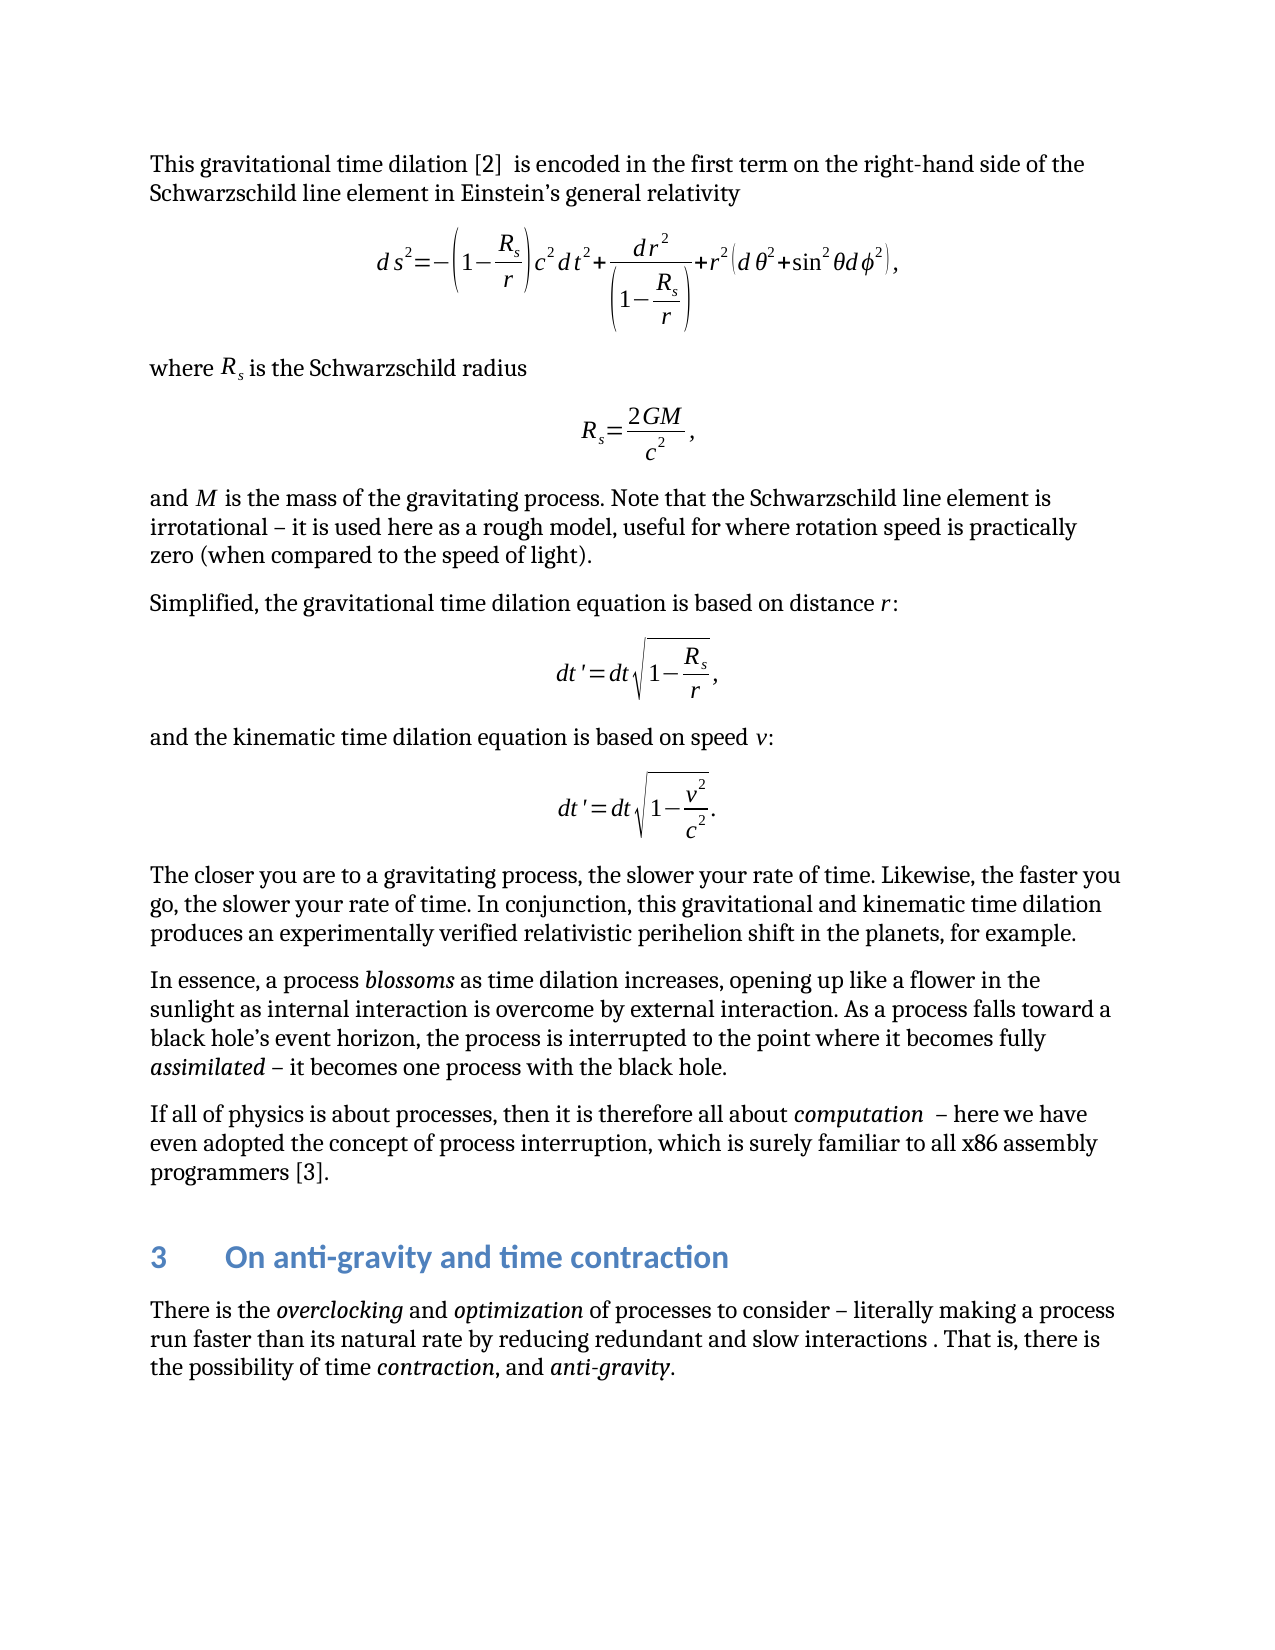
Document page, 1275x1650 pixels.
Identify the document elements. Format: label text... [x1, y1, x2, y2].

subtitle 3 On anti-gravity and time contraction [150, 1236, 1125, 1277]
text This gravitational time dilation [2] is encoded in the first term on the right-hand side of the Schwarzschild line element in Einstein’s general relativity [150, 150, 1125, 207]
text There is the overclocking and optimization of processes to consider – literally making a process run faster than its natural rate by reducing redundant and slow interactions . That is, there is the possibility of time contraction, and anti-gravity. [150, 1296, 1125, 1382]
text If all of physics is about processes, then it is therefore all about computation – here we have even adopted the concept of process interruption, which is surely familiar to all x86 assembly programmers [3]. [150, 1100, 1125, 1186]
text The closer you are to a gravitating process, the slower your rate of time. Likewise, the faster you go, the slower your rate of time. In conjunction, this gravitational and kinematic time dilation produces an experimentally verified relativistic perihelion shift in the planets, for example. [150, 861, 1125, 948]
text and is the mass of the gravitating process. Note that the Schwarzschild line element is irrotational – it is used here as a rough model, useful for where rotation speed is practically zero (when compared to the speed of light). [150, 484, 1125, 570]
text and the kinematic time dilation equation is based on speed : [150, 723, 1125, 752]
text where is the Schwarzschild radius [150, 352, 1125, 384]
text Simplified, the gravitational time dilation equation is based on distance : [150, 589, 1125, 618]
text In essence, a process blossoms as time dilation increases, opening up like a flower in the sunlight as internal interaction is overcome by external interaction. As a process falls toward a black hole’s event horizon, the process is interrupted to the point where it becomes fully assimilated – it becomes one process with the black hole. [150, 966, 1125, 1081]
